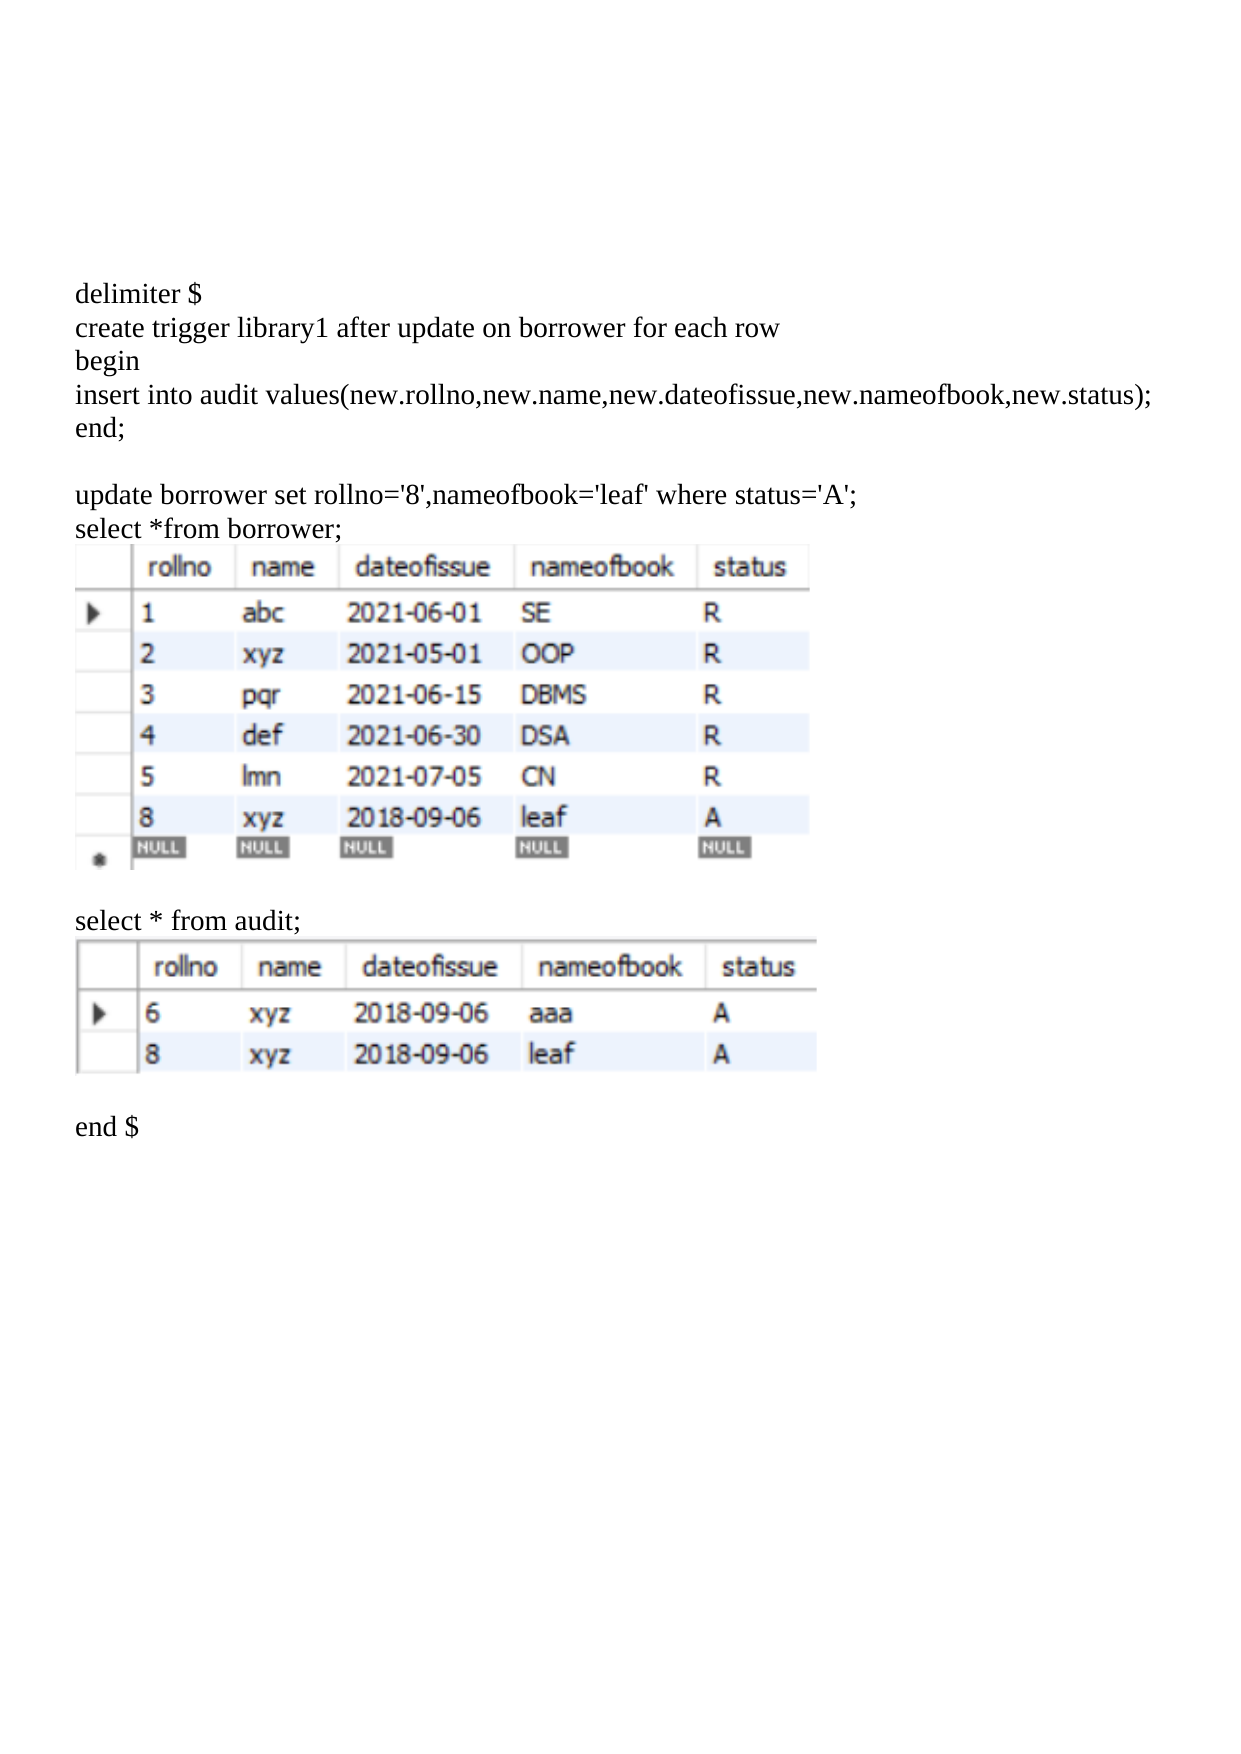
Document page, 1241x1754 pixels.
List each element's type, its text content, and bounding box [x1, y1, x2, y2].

text end $ [75, 1109, 1165, 1143]
text select *from borrower; [75, 511, 1165, 544]
picture [75, 544, 810, 870]
text update borrower set rollno='8',nameofbook='leaf' where status='A'; [75, 477, 1165, 511]
picture [75, 936, 817, 1076]
text create trigger library1 after update on borrower for each row [75, 310, 1165, 343]
text insert into audit values(new.rollno,new.name,new.dateofissue,new.nameofbook,new.status); [75, 377, 1165, 410]
text delimiter $ [75, 276, 1165, 310]
text end; [75, 410, 1165, 444]
text begin [75, 343, 1165, 377]
text select * from audit; [75, 903, 1165, 937]
